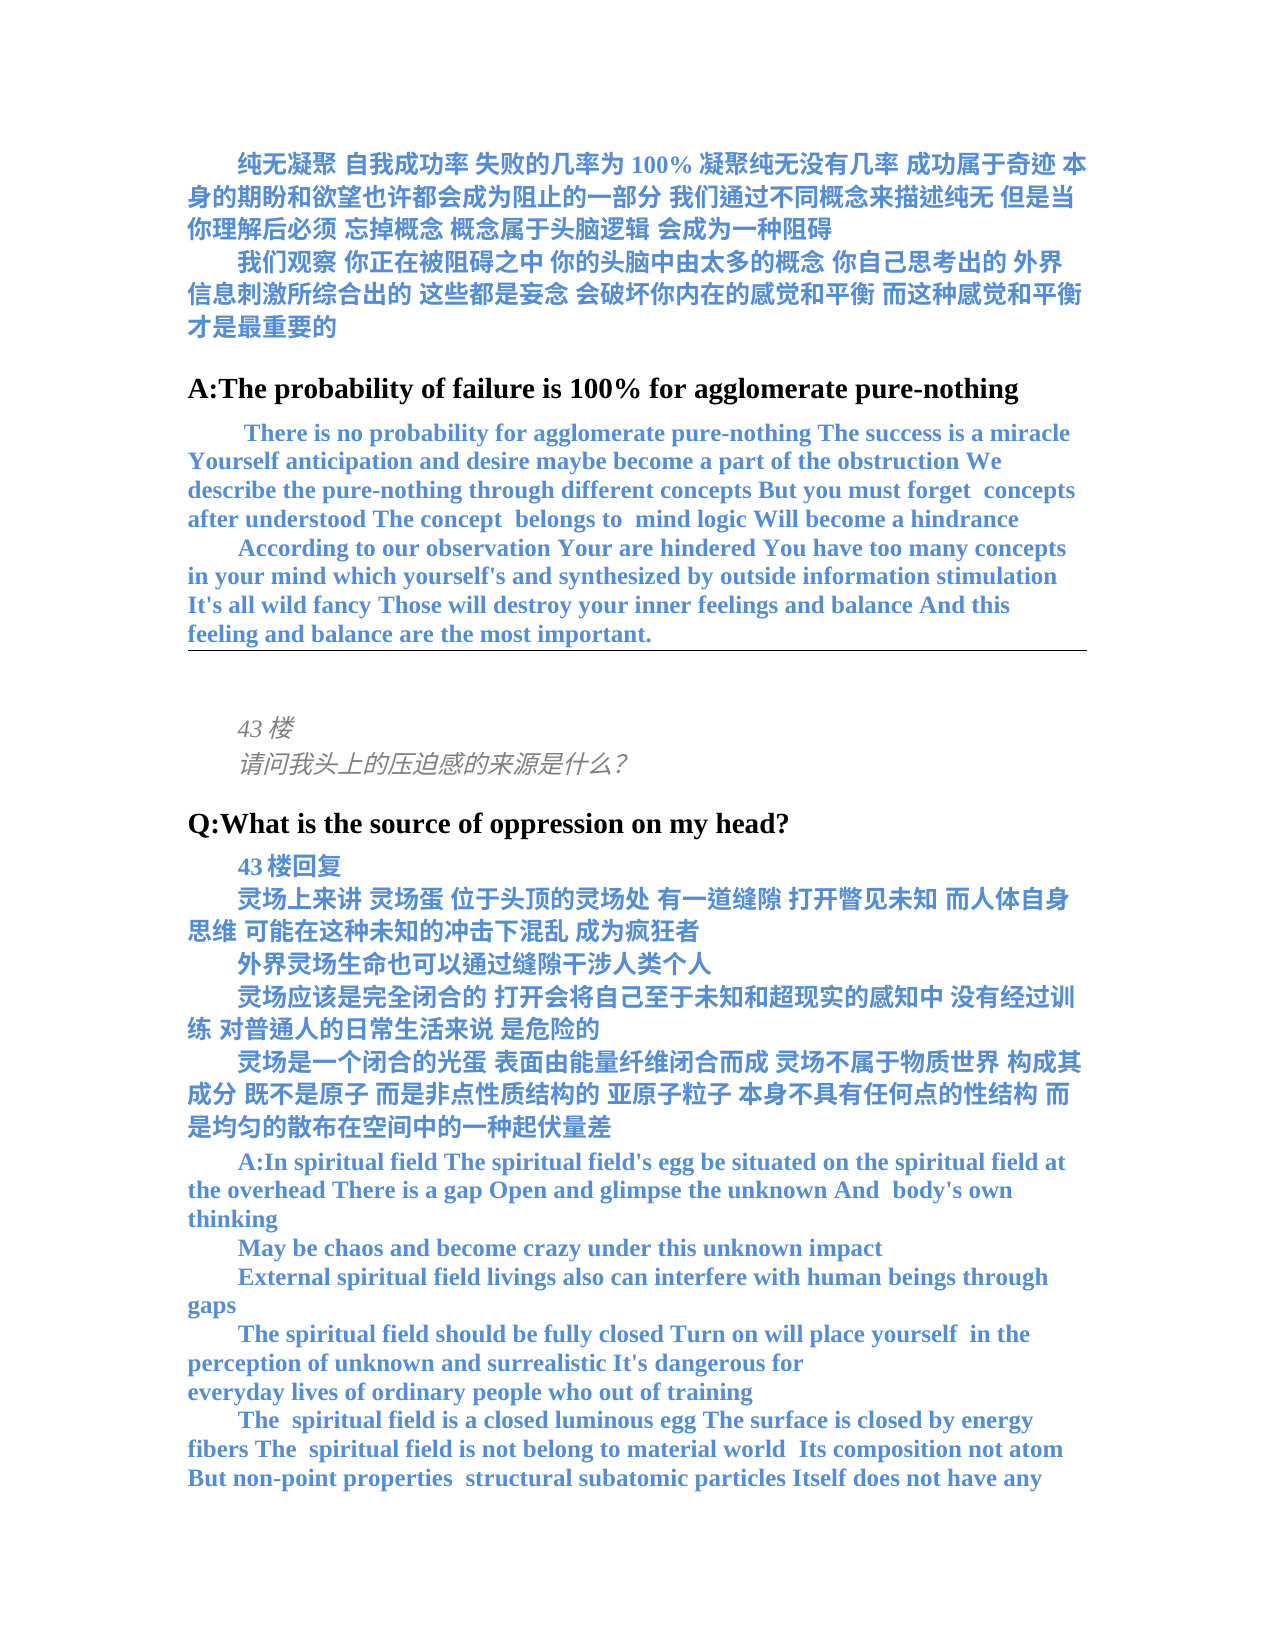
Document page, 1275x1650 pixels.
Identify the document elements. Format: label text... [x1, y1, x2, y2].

text It's all wild fancy Those will destroy your inner feelings and balance And this feeling and balance are the most important. [187, 590, 1087, 651]
text 43楼 [187, 709, 1087, 745]
subtitle Q:What is the source of oppression on my head? [187, 806, 1087, 840]
text 灵场上来讲 灵场蛋 位于头顶的灵场处 有一道缝隙 打开瞥见未知 而人体自身思维 可能在这种未知的冲击下混乱 成为疯狂者 [187, 886, 1087, 951]
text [187, 1405, 1087, 1492]
text May be chaos and become crazy under this unknown impact [187, 1233, 1087, 1262]
text 请问我头上的压迫感的来源是什么？ [187, 745, 1087, 781]
text 我们观察 你正在被阻碍之中 你的头脑中由太多的概念 你自己思考出的 外界信息刺激所综合出的 这些都是妄念 会破坏你内在的感觉和平衡 而这种感觉和平衡才是最重要的 [187, 249, 1087, 347]
text 灵场应该是完全闭合的 打开会将自己至于未知和超现实的感知中 没有经过训练 对普通人的日常生活来说 是危险的 [187, 984, 1087, 1049]
text 43楼回复 [187, 852, 1087, 886]
text 纯无凝聚 自我成功率 失败的几率为100% 凝聚纯无没有几率 成功属于奇迹 本身的期盼和欲望也许都会成为阻止的一部分 我们通过不同概念来描述纯无 但是当你理解后必须 忘掉概念 概念属于头脑逻辑 会成为一种阻碍 [187, 150, 1087, 249]
text According to our observation Your are hindered You have too many concepts in your mind which yourself's and synthesized by outside information stimulation [187, 533, 1087, 590]
text There is no probability for agglomerate pure-nothing The success is a miracle Yourself anticipation and desire maybe become a part of the obstruction We describe the pure-nothing through different concepts But you must forget concepts after understood The concept belongs to mind logic Will become a hindrance [187, 418, 1087, 533]
text A:In spiritual field The spiritual field's egg be situated on the spiritual field at the overhead There is a gap Open and glimpse the unknown And body's own thinking [187, 1147, 1087, 1233]
text 外界灵场生命也可以通过缝隙干涉人类个人 [187, 951, 1087, 984]
text The spiritual field should be fully closed Turn on will place yourself in the perception of unknown and surrealistic It's dangerous for everyday lives of ordinary people who out of training [187, 1319, 1087, 1405]
text 灵场是一个闭合的光蛋 表面由能量纤维闭合而成 灵场不属于物质世界 构成其成分 既不是原子 而是非点性质结构的 亚原子粒子 本身不具有任何点的性结构 而是均匀的散布在空间中的一种起伏量差 [187, 1049, 1087, 1147]
text External spiritual field livings also can interfere with human beings through gaps [187, 1262, 1087, 1319]
subtitle A:The probability of failure is 100% for agglomerate pure-nothing [187, 372, 1087, 405]
